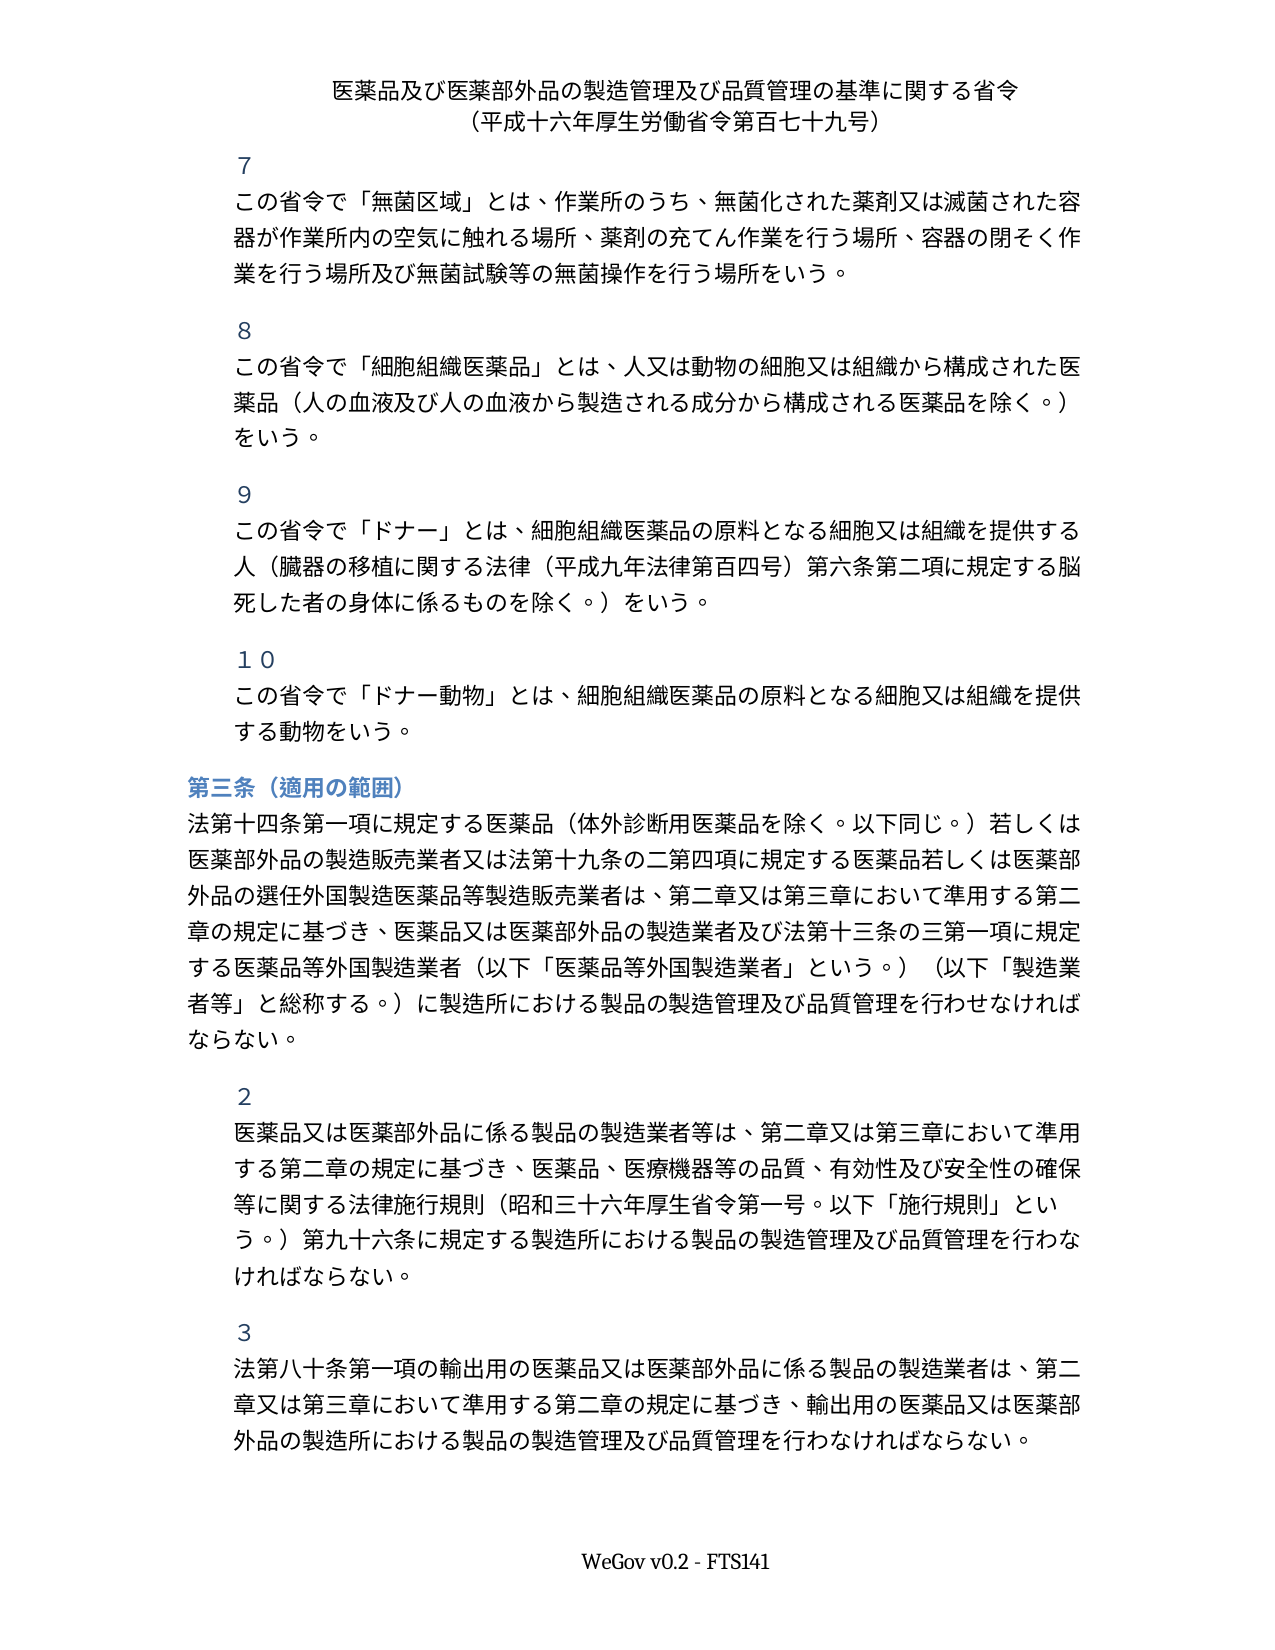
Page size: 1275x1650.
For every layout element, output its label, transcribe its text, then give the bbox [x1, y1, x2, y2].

text この省令で「無菌区域」とは、作業所のうち、無菌化された薬剤又は滅菌された容器が作業所内の空気に触れる場所、薬剤の充てん作業を行う場所、容器の閉そく作業を行う場所及び無菌試験等の無菌操作を行う場所をいう。 [233, 186, 1087, 289]
subtitle １０ [233, 644, 1087, 675]
subtitle 第三条（適用の範囲） [187, 772, 1087, 804]
subtitle ８ [233, 314, 1087, 346]
text 法第十四条第一項に規定する医薬品（体外診断用医薬品を除く。以下同じ。）若しくは医薬部外品の製造販売業者又は法第十九条の二第四項に規定する医薬品若しくは医薬部外品の選任外国製造医薬品等製造販売業者は、第二章又は第三章において準用する第二章の規定に基づき、医薬品又は医薬部外品の製造業者及び法第十三条の三第一項に規定する医薬品等外国製造業者（以下「医薬品等外国製造業者」という。）（以下「製造業者等」と総称する。）に製造所における製品の製造管理及び品質管理を行わせなければならない。 [187, 808, 1087, 1055]
subtitle ２ [233, 1081, 1087, 1112]
text この省令で「ドナー」とは、細胞組織医薬品の原料となる細胞又は組織を提供する人（臓器の移植に関する法律（平成九年法律第百四号）第六条第二項に規定する脳死した者の身体に係るものを除く。）をいう。 [233, 515, 1087, 618]
text この省令で「ドナー動物」とは、細胞組織医薬品の原料となる細胞又は組織を提供する動物をいう。 [233, 680, 1087, 747]
subtitle ３ [233, 1317, 1087, 1348]
text この省令で「細胞組織医薬品」とは、人又は動物の細胞又は組織から構成された医薬品（人の血液及び人の血液から製造される成分から構成される医薬品を除く。）をいう。 [233, 351, 1087, 454]
subtitle ７ [233, 150, 1087, 181]
text 医薬品又は医薬部外品に係る製品の製造業者等は、第二章又は第三章において準用する第二章の規定に基づき、医薬品、医療機器等の品質、有効性及び安全性の確保等に関する法律施行規則（昭和三十六年厚生省令第一号。以下「施行規則」という。）第九十六条に規定する製造所における製品の製造管理及び品質管理を行わなければならない。 [233, 1117, 1087, 1292]
subtitle ９ [233, 479, 1087, 510]
text 法第八十条第一項の輸出用の医薬品又は医薬部外品に係る製品の製造業者は、第二章又は第三章において準用する第二章の規定に基づき、輸出用の医薬品又は医薬部外品の製造所における製品の製造管理及び品質管理を行わなければならない。 [233, 1353, 1087, 1456]
